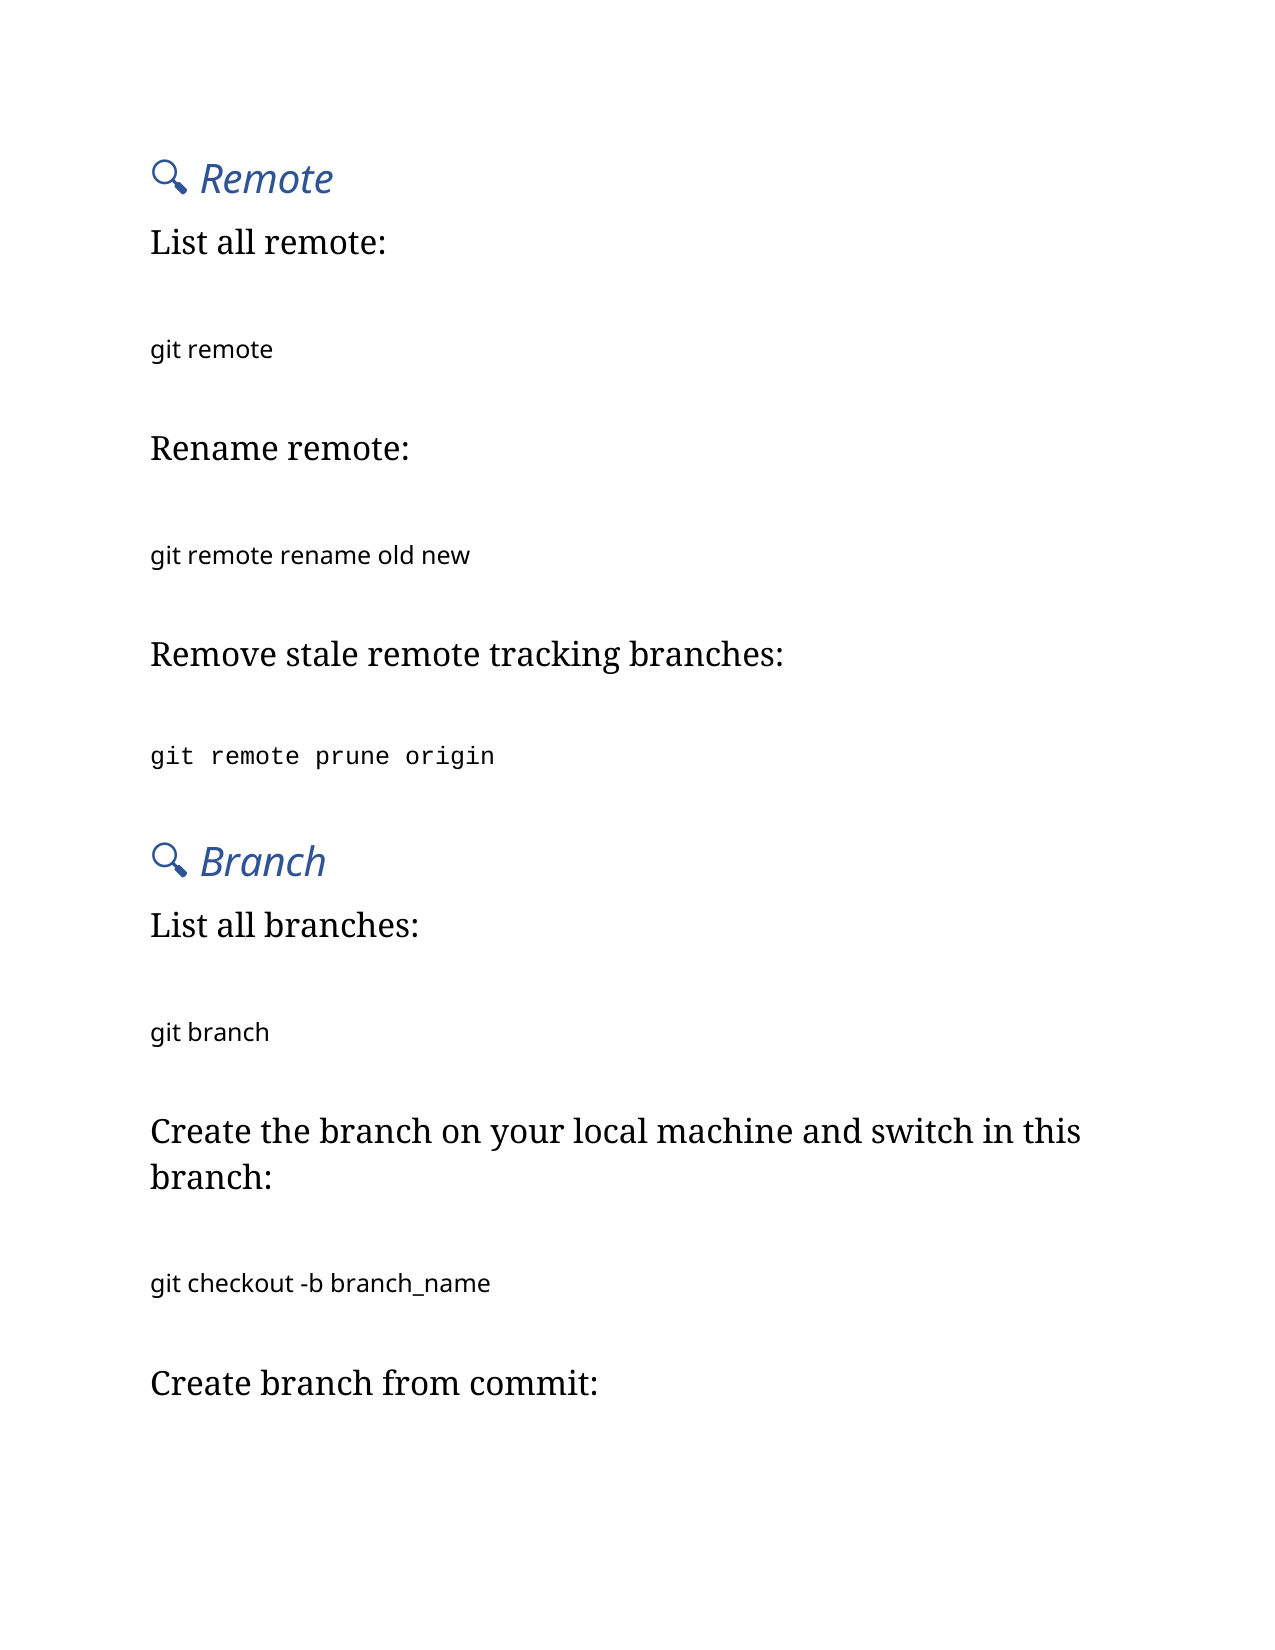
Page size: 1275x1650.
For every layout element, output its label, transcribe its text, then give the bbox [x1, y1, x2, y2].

text git remote prune origin [150, 744, 1125, 772]
text Remove stale remote tracking branches: [150, 631, 1125, 677]
subtitle 🔍 Remote [150, 150, 1125, 205]
text git remote [150, 332, 1125, 366]
text git checkout -b branch_name [150, 1266, 1125, 1300]
subtitle 🔍 Branch [150, 833, 1125, 888]
text List all branches: [150, 902, 1125, 947]
text List all remote: [150, 219, 1125, 264]
text Rename remote: [150, 425, 1125, 471]
text git branch [150, 1015, 1125, 1049]
text Create the branch on your local machine and switch in this branch: [150, 1108, 1125, 1199]
text git remote rename old new [150, 538, 1125, 572]
text Create branch from commit: [150, 1359, 1125, 1405]
